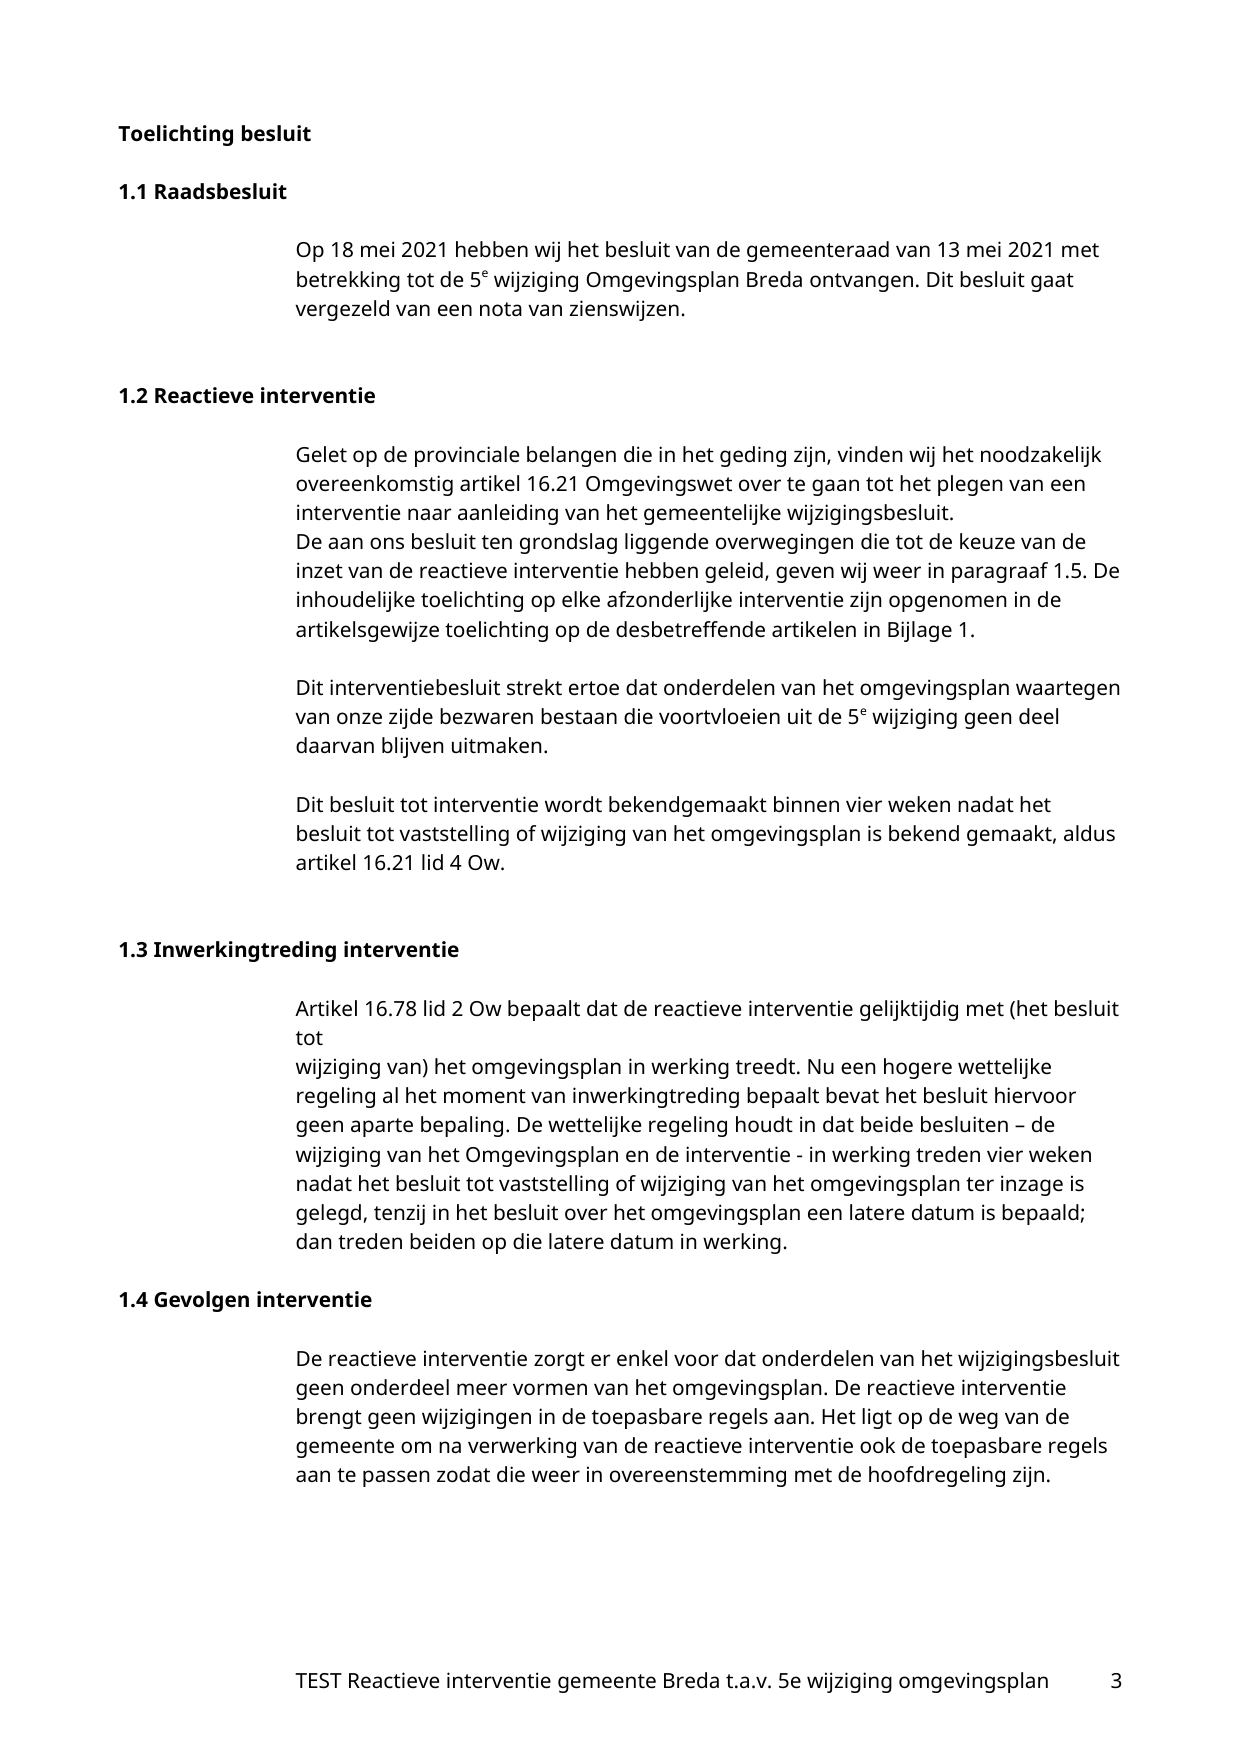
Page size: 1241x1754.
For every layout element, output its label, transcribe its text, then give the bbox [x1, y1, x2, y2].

text Toelichting besluit [118, 118, 1122, 147]
text 1.3 Inwerkingtreding interventie [118, 935, 1122, 964]
text Gelet op de provinciale belangen die in het geding zijn, vinden wij het noodzakelijk overeenkomstig artikel 16.21 Omgevingswet over te gaan tot het plegen van een interventie naar aanleiding van het gemeentelijke wijzigingsbesluit. [295, 439, 1122, 526]
text wijziging van) het omgevingsplan in werking treedt. Nu een hogere wettelijke regeling al het moment van inwerkingtreding bepaalt bevat het besluit hiervoor geen aparte bepaling. De wettelijke regeling houdt in dat beide besluiten – de wijziging van het Omgevingsplan en de interventie - in werking treden vier weken nadat het besluit tot vaststelling of wijziging van het omgevingsplan ter inzage is gelegd, tenzij in het besluit over het omgevingsplan een latere datum is bepaald; dan treden beiden op die latere datum in werking. [295, 1051, 1122, 1256]
text De aan ons besluit ten grondslag liggende overwegingen die tot de keuze van de inzet van de reactieve interventie hebben geleid, geven wij weer in paragraaf 1.5. De inhoudelijke toelichting op elke afzonderlijke interventie zijn opgenomen in de artikelsgewijze toelichting op de desbetreffende artikelen in Bijlage 1. [295, 526, 1122, 643]
text Artikel 16.78 lid 2 Ow bepaalt dat de reactieve interventie gelijktijdig met (het besluit tot [295, 993, 1122, 1051]
text 1.1 Raadsbesluit [118, 176, 1122, 206]
text Op 18 mei 2021 hebben wij het besluit van de gemeenteraad van 13 mei 2021 met betrekking tot de 5e wijziging Omgevingsplan Breda ontvangen. Dit besluit gaat vergezeld van een nota van zienswijzen. [295, 235, 1122, 322]
text De reactieve interventie zorgt er enkel voor dat onderdelen van het wijzigingsbesluit geen onderdeel meer vormen van het omgevingsplan. De reactieve interventie brengt geen wijzigingen in de toepasbare regels aan. Het ligt op de weg van de gemeente om na verwerking van de reactieve interventie ook de toepasbare regels aan te passen zodat die weer in overeenstemming met de hoofdregeling zijn. [295, 1343, 1122, 1489]
text Dit interventiebesluit strekt ertoe dat onderdelen van het omgevingsplan waartegen van onze zijde bezwaren bestaan die voortvloeien uit de 5e wijziging geen deel daarvan blijven uitmaken. [295, 672, 1122, 760]
text 1.2 Reactieve interventie [118, 381, 1122, 410]
text Dit besluit tot interventie wordt bekendgemaakt binnen vier weken nadat het besluit tot vaststelling of wijziging van het omgevingsplan is bekend gemaakt, aldus artikel 16.21 lid 4 Ow. [295, 789, 1122, 876]
text 1.4 Gevolgen interventie [118, 1285, 1122, 1314]
